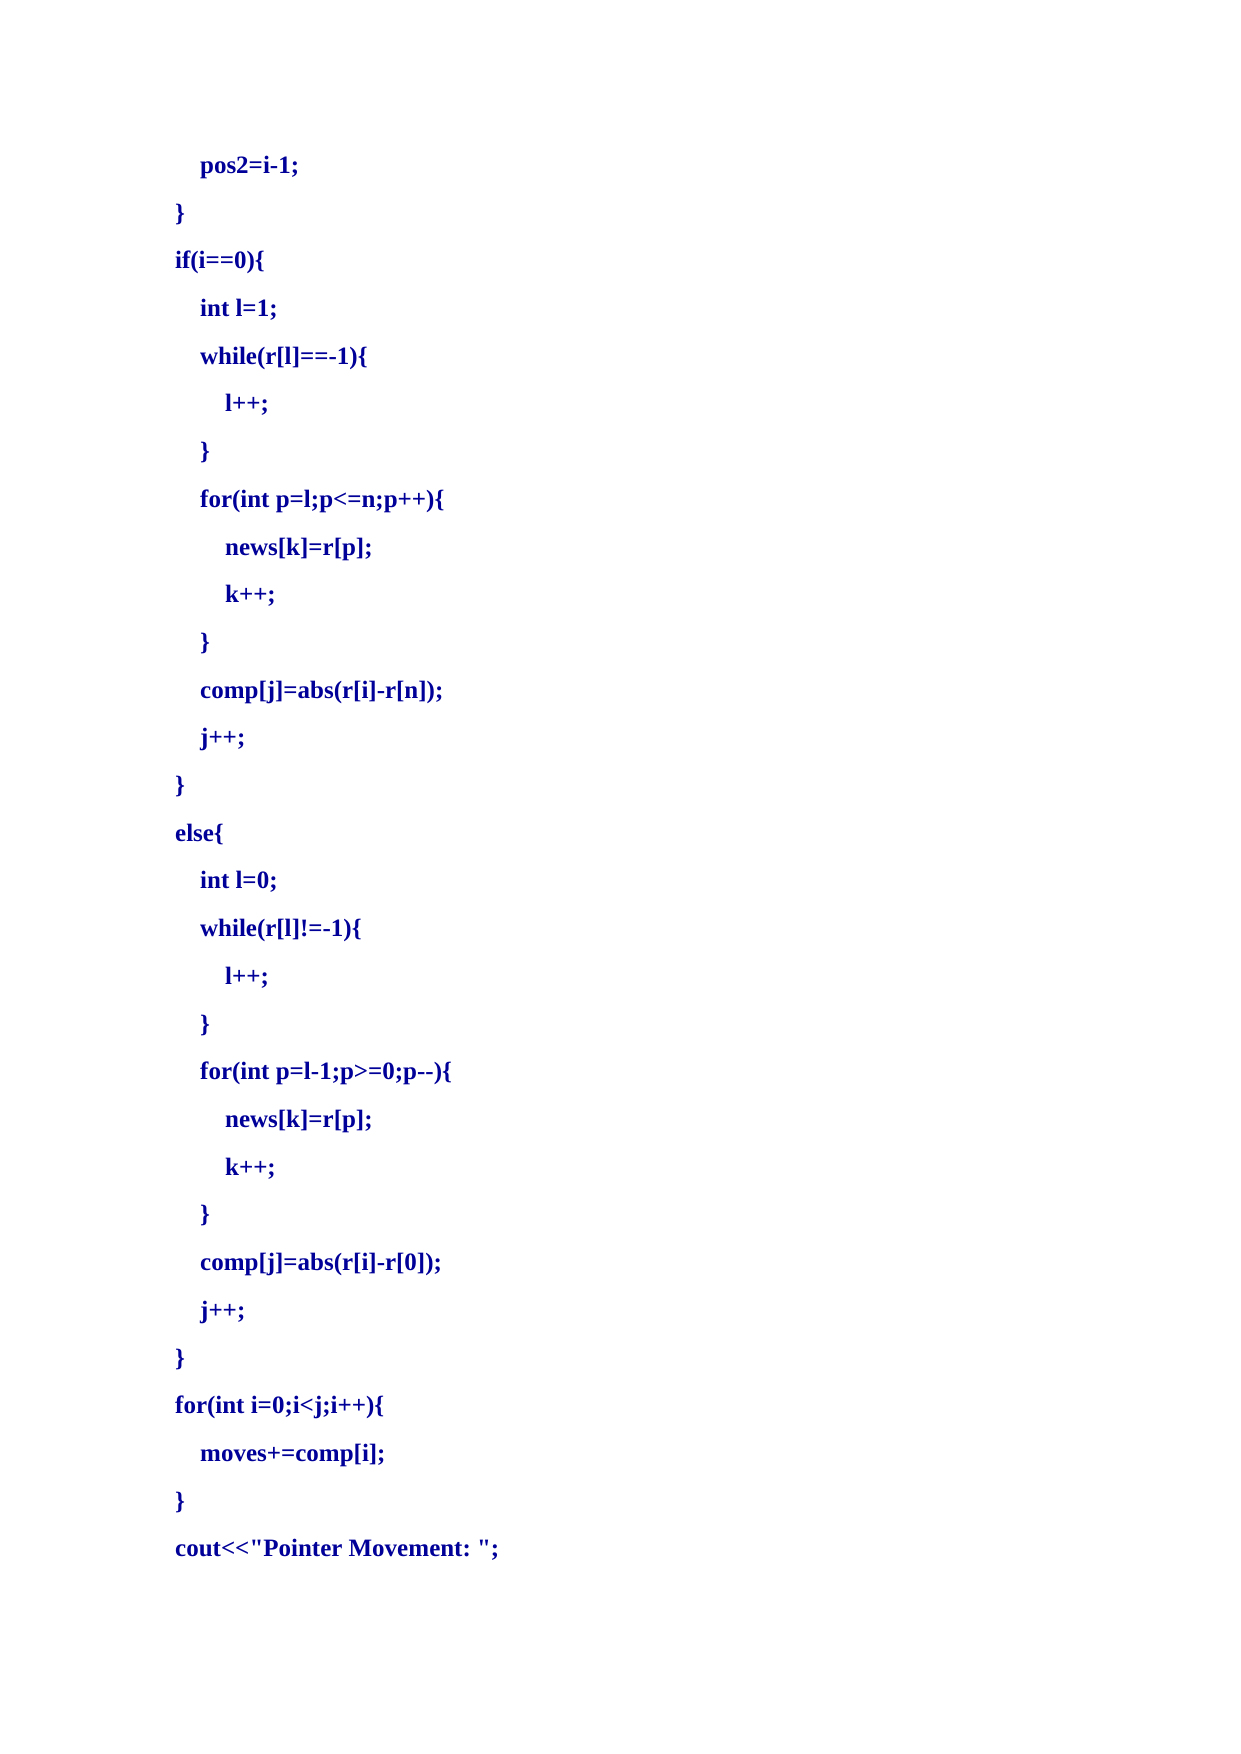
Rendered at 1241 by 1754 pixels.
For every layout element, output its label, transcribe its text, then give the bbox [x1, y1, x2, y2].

text } [150, 436, 1090, 465]
text l++; [150, 961, 1090, 990]
text pos2=i-1; [150, 150, 1090, 179]
text else{ [150, 818, 1090, 847]
text news[k]=r[p]; [150, 1104, 1090, 1133]
text for(int i=0;i<j;i++){ [150, 1390, 1090, 1419]
text int l=1; [150, 293, 1090, 322]
text } [150, 1486, 1090, 1514]
text } [150, 770, 1090, 799]
text while(r[l]==-1){ [150, 341, 1090, 369]
text } [150, 1199, 1090, 1228]
text comp[j]=abs(r[i]-r[0]); [150, 1247, 1090, 1276]
text while(r[l]!=-1){ [150, 913, 1090, 942]
text j++; [150, 1295, 1090, 1324]
text moves+=comp[i]; [150, 1438, 1090, 1467]
text } [150, 1343, 1090, 1371]
text cout<<"Pointer Movement: "; [150, 1533, 1090, 1562]
text int l=0; [150, 866, 1090, 894]
text news[k]=r[p]; [150, 532, 1090, 560]
text } [150, 198, 1090, 226]
text k++; [150, 579, 1090, 608]
text } [150, 627, 1090, 656]
text for(int p=l-1;p>=0;p--){ [150, 1056, 1090, 1085]
text comp[j]=abs(r[i]-r[n]); [150, 675, 1090, 703]
text for(int p=l;p<=n;p++){ [150, 484, 1090, 513]
text if(i==0){ [150, 245, 1090, 274]
text l++; [150, 388, 1090, 417]
text k++; [150, 1152, 1090, 1181]
text } [150, 1009, 1090, 1037]
text j++; [150, 722, 1090, 751]
